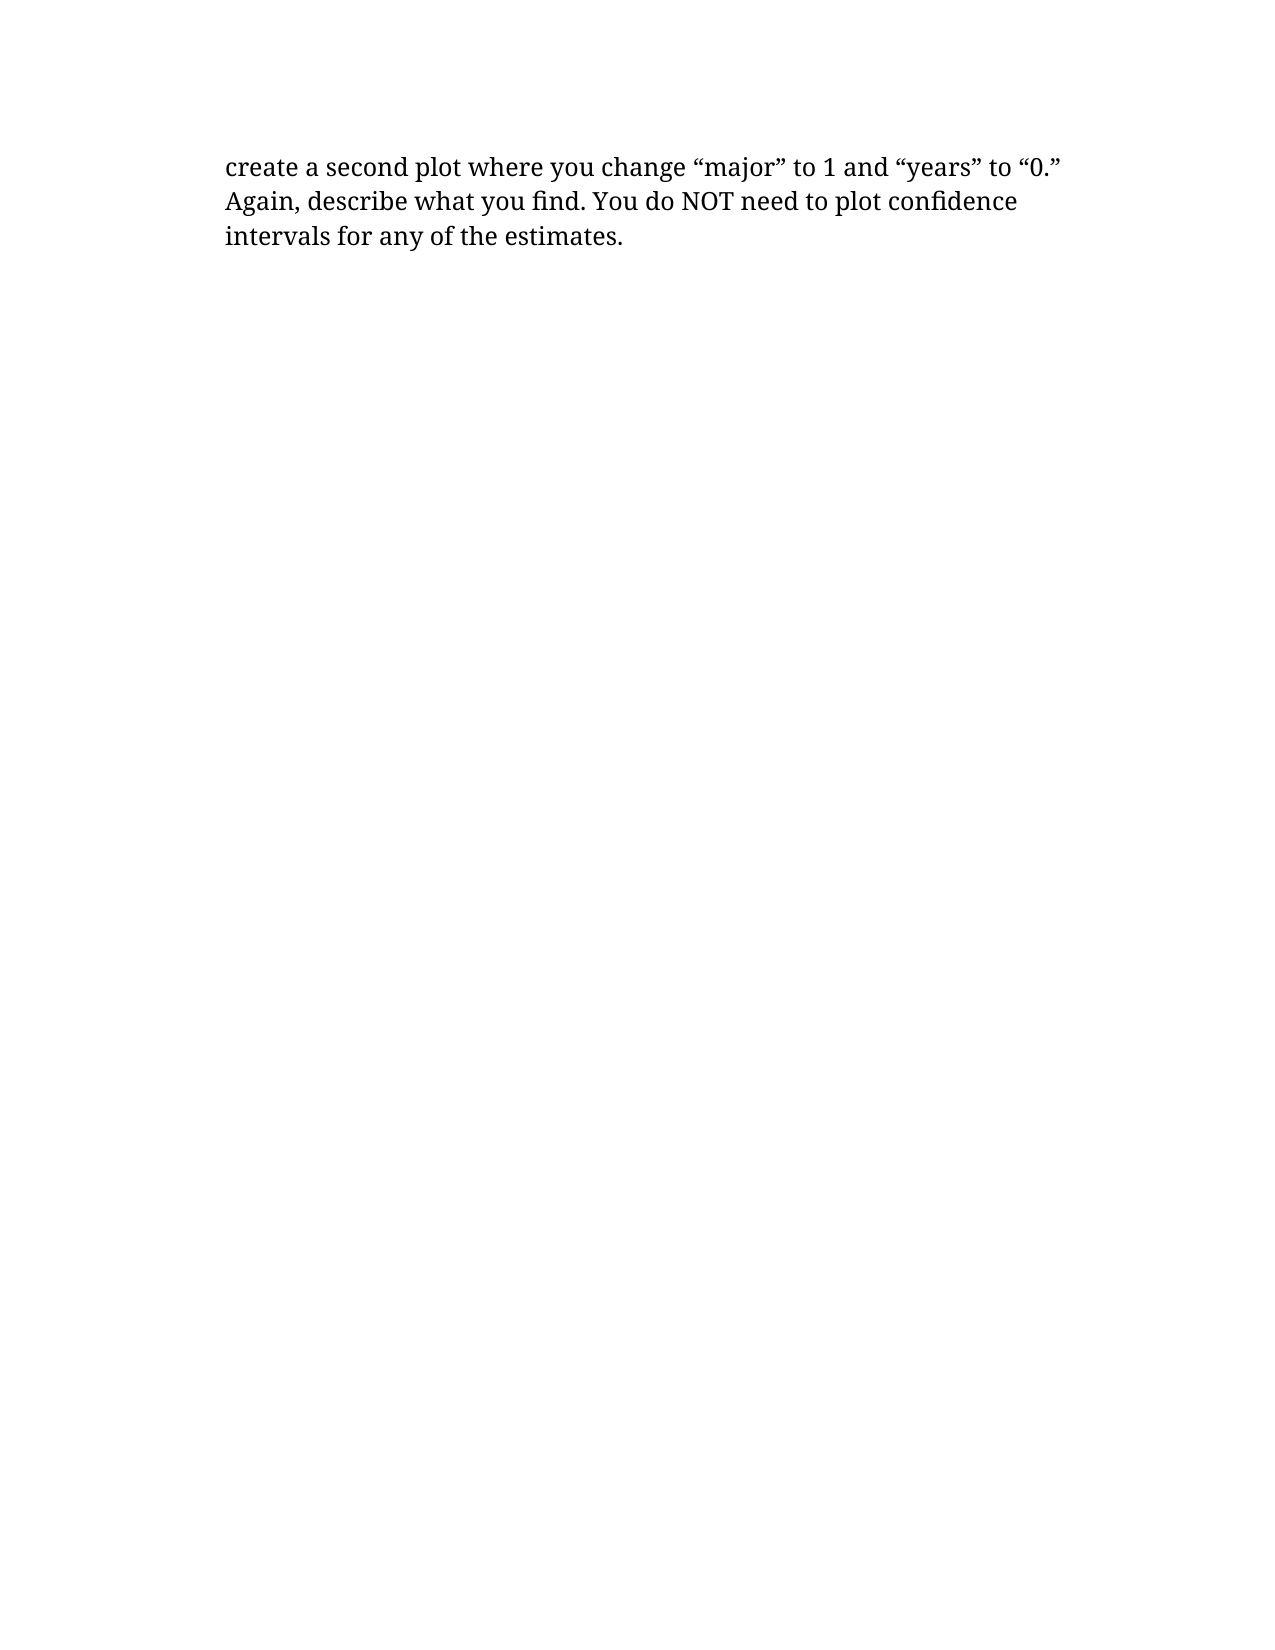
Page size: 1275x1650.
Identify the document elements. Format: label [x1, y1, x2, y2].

list [187, 150, 1125, 252]
